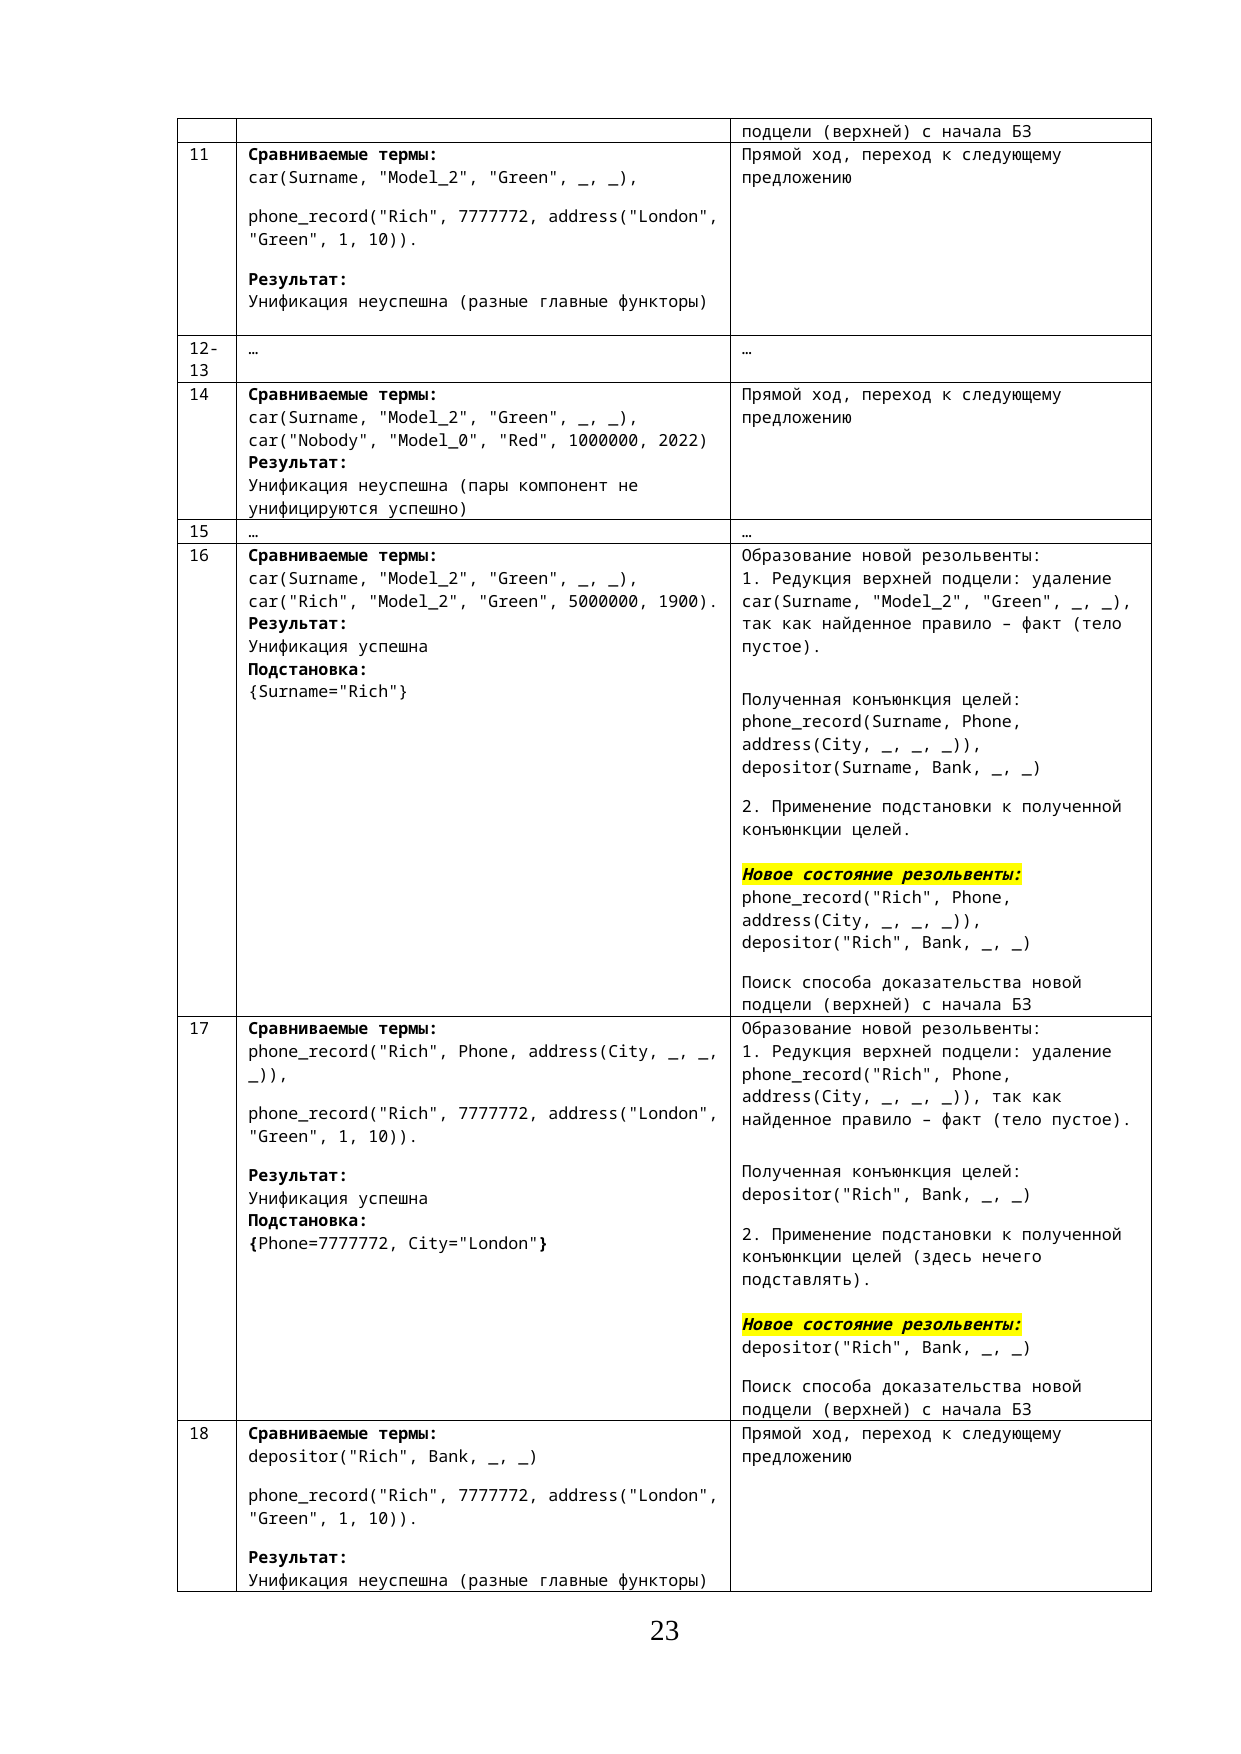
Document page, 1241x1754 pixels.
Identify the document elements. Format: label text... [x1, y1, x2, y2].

table_cell 12-13 [178, 336, 236, 382]
table_cell … [731, 520, 1151, 543]
table_cell … [731, 336, 1151, 382]
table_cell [237, 1421, 730, 1591]
table_cell Образование новой резольвенты: 1. Редукция верхней подцели: удаление car(Surname, "Model_2", "Green", _, _), так как найденное правило – факт (тело пустое). Полученная конъюнкция целей: phone_record(Surname, Phone, address(City, _, _, _)), depositor(Surname, Bank, _, _) 2. Применение подстановки к полученной конъюнкции целей. Новое состояние резольвенты: phone_record("Rich", Phone, address(City, _, _, _)), depositor("Rich", Bank, _, _) Поиск способа доказательства новой подцели (верхней) с начала БЗ [731, 544, 1151, 1016]
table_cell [731, 1421, 1151, 1591]
table_cell Прямой ход, переход к следующему предложению [731, 143, 1151, 335]
table_cell Сравниваемые термы: car(Surname, "Model_2", "Green", _, _), phone_record("Rich", 7777772, address("London", "Green", 1, 10)). Результат: Унификация неуспешна (разные главные функторы) [237, 143, 730, 335]
table_cell 16 [178, 544, 236, 1016]
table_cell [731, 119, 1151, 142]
table_cell Образование новой резольвенты: 1. Редукция верхней подцели: удаление phone_record("Rich", Phone, address(City, _, _, _)), так как найденное правило – факт (тело пустое). Полученная конъюнкция целей: depositor("Rich", Bank, _, _) 2. Применение подстановки к полученной конъюнкции целей (здесь нечего подставлять). Новое состояние резольвенты: depositor("Rich", Bank, _, _) Поиск способа доказательства новой подцели (верхней) с начала БЗ [731, 1017, 1151, 1420]
table_cell 18 [178, 1421, 236, 1591]
table_cell … [237, 520, 730, 543]
table_cell Сравниваемые термы: phone_record("Rich", Phone, address(City, _, _, _)), phone_record("Rich", 7777772, address("London", "Green", 1, 10)). Результат: Унификация успешна Подстановка: {Phone=7777772, City="London"} [237, 1017, 730, 1420]
table_cell Сравниваемые термы: car(Surname, "Model_2", "Green", _, _), car("Rich", "Model_2", "Green", 5000000, 1900). Результат: Унификация успешна Подстановка: {Surname="Rich"} [237, 544, 730, 1016]
table_cell 10 [178, 119, 236, 142]
table_cell … [237, 336, 730, 382]
table_cell 14 [178, 383, 236, 519]
table_cell 17 [178, 1017, 236, 1420]
table_cell Сравниваемые термы: car(Surname, "Model_2", "Green", _, _), car("Nobody", "Model_0", "Red", 1000000, 2022) Результат: Унификация неуспешна (пары компонент не унифицируются успешно) [237, 383, 730, 519]
table_cell 11 [178, 143, 236, 335]
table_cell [237, 119, 730, 142]
table_cell 15 [178, 520, 236, 543]
table_cell Прямой ход, переход к следующему предложению [731, 383, 1151, 519]
